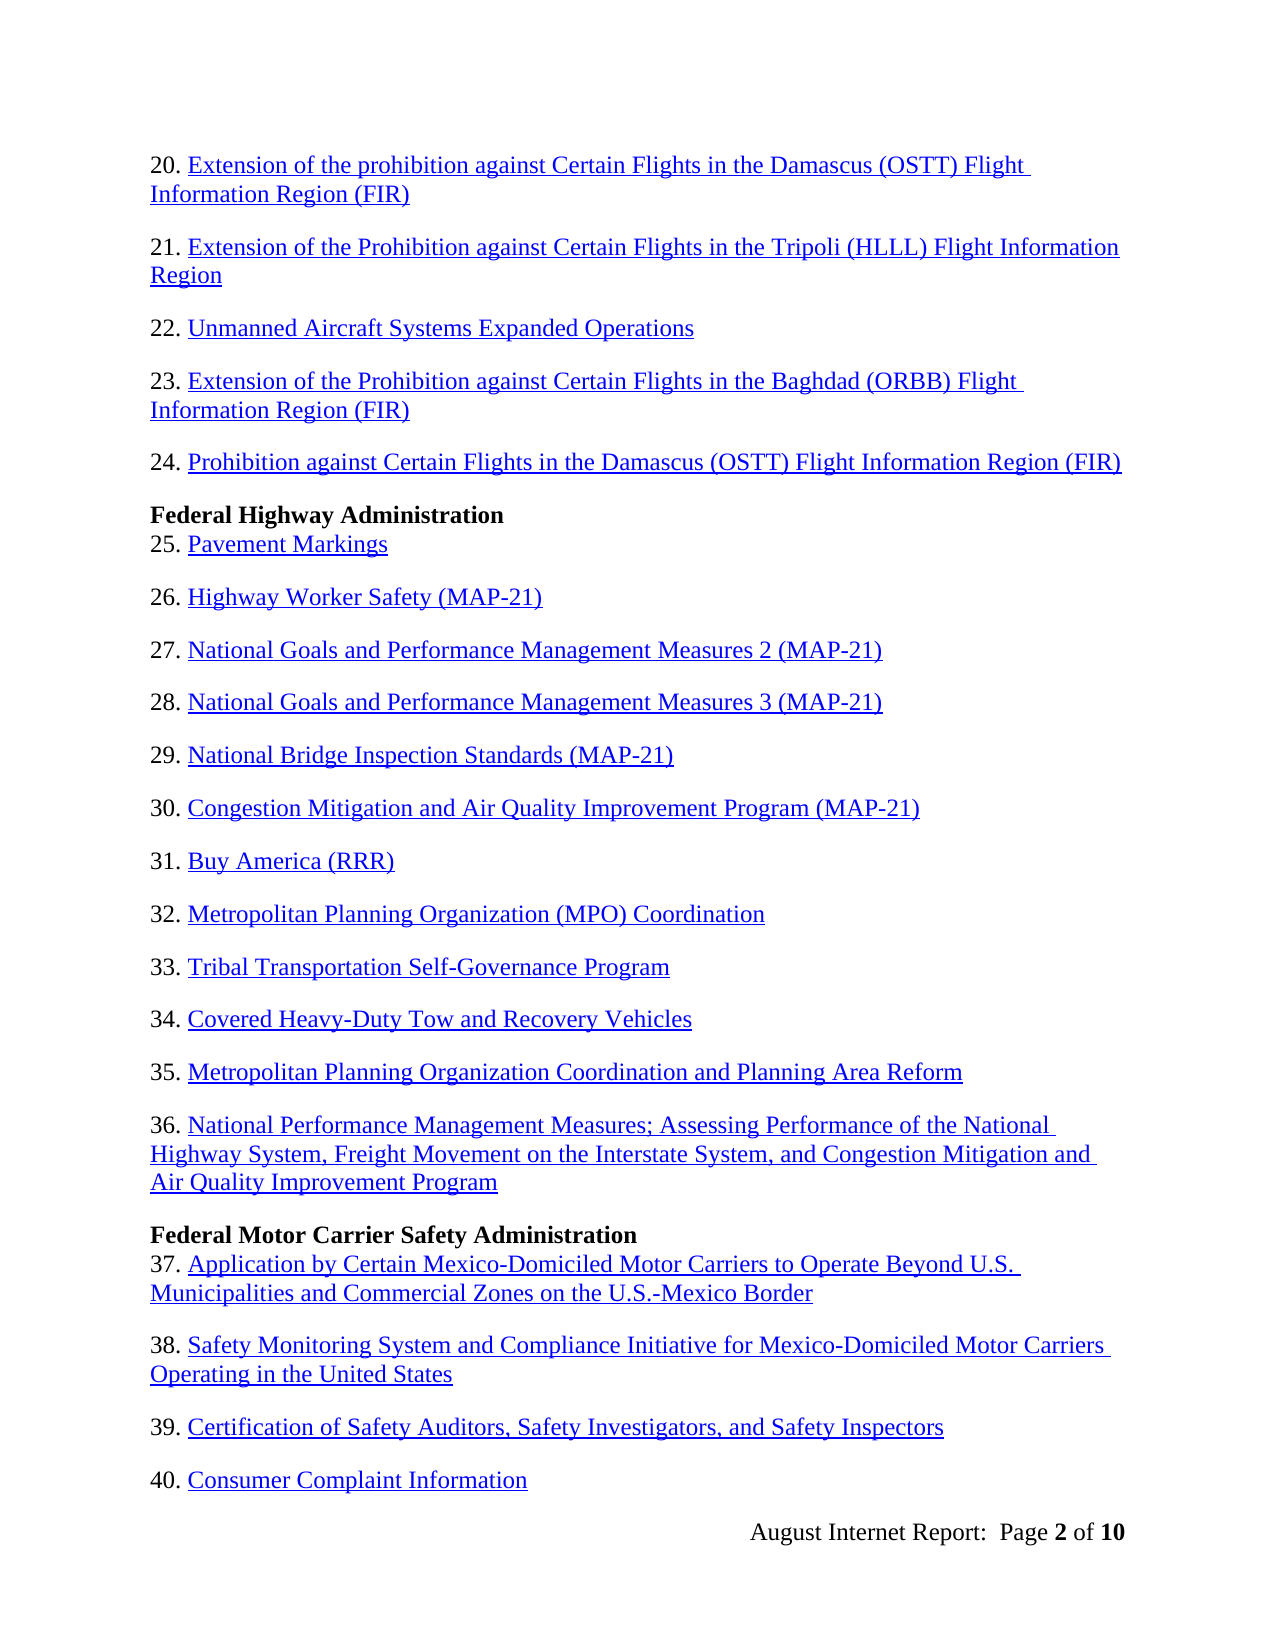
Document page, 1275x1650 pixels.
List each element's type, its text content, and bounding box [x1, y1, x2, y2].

text 37. Application by Certain Mexico-Domiciled Motor Carriers to Operate Beyond U.S. Municipalities and Commercial Zones on the U.S.-Mexico Border [150, 1249, 1125, 1307]
text 33. Tribal Transportation Self-Governance Program [150, 952, 1125, 980]
text 28. National Goals and Performance Management Measures 3 (MAP-21) [150, 687, 1125, 716]
text 21. Extension of the Prohibition against Certain Flights in the Tripoli (HLLL) Flight Information Region [150, 232, 1125, 289]
text 27. National Goals and Performance Management Measures 2 (MAP-21) [150, 635, 1125, 663]
text 31. Buy America (RRR) [150, 846, 1125, 875]
text 26. Highway Worker Safety (MAP-21) [150, 582, 1125, 611]
text 36. National Performance Management Measures; Assessing Performance of the National Highway System, Freight Movement on the Interstate System, and Congestion Mitigation and Air Quality Improvement Program [150, 1110, 1125, 1196]
text 38. Safety Monitoring System and Compliance Initiative for Mexico-Domiciled Motor Carriers Operating in the United States [150, 1331, 1125, 1388]
text Federal Highway Administration [150, 500, 1125, 529]
text 25. Pavement Markings [150, 529, 1125, 558]
text 24. Prohibition against Certain Flights in the Damascus (OSTT) Flight Information Region (FIR) [150, 447, 1125, 476]
text Federal Motor Carrier Safety Administration [150, 1220, 1125, 1249]
text 40. Consumer Complaint Information [150, 1465, 1125, 1494]
text 32. Metropolitan Planning Organization (MPO) Coordination [150, 899, 1125, 927]
text 35. Metropolitan Planning Organization Coordination and Planning Area Reform [150, 1057, 1125, 1086]
text 39. Certification of Safety Auditors, Safety Investigators, and Safety Inspectors [150, 1412, 1125, 1441]
text 22. Unmanned Aircraft Systems Expanded Operations [150, 313, 1125, 342]
text 30. Congestion Mitigation and Air Quality Improvement Program (MAP-21) [150, 793, 1125, 822]
text 34. Covered Heavy-Duty Tow and Recovery Vehicles [150, 1004, 1125, 1033]
text 20. Extension of the prohibition against Certain Flights in the Damascus (OSTT) Flight Information Region (FIR) [150, 150, 1125, 207]
text 23. Extension of the Prohibition against Certain Flights in the Baghdad (ORBB) Flight Information Region (FIR) [150, 366, 1125, 423]
text 29. National Bridge Inspection Standards (MAP-21) [150, 740, 1125, 769]
